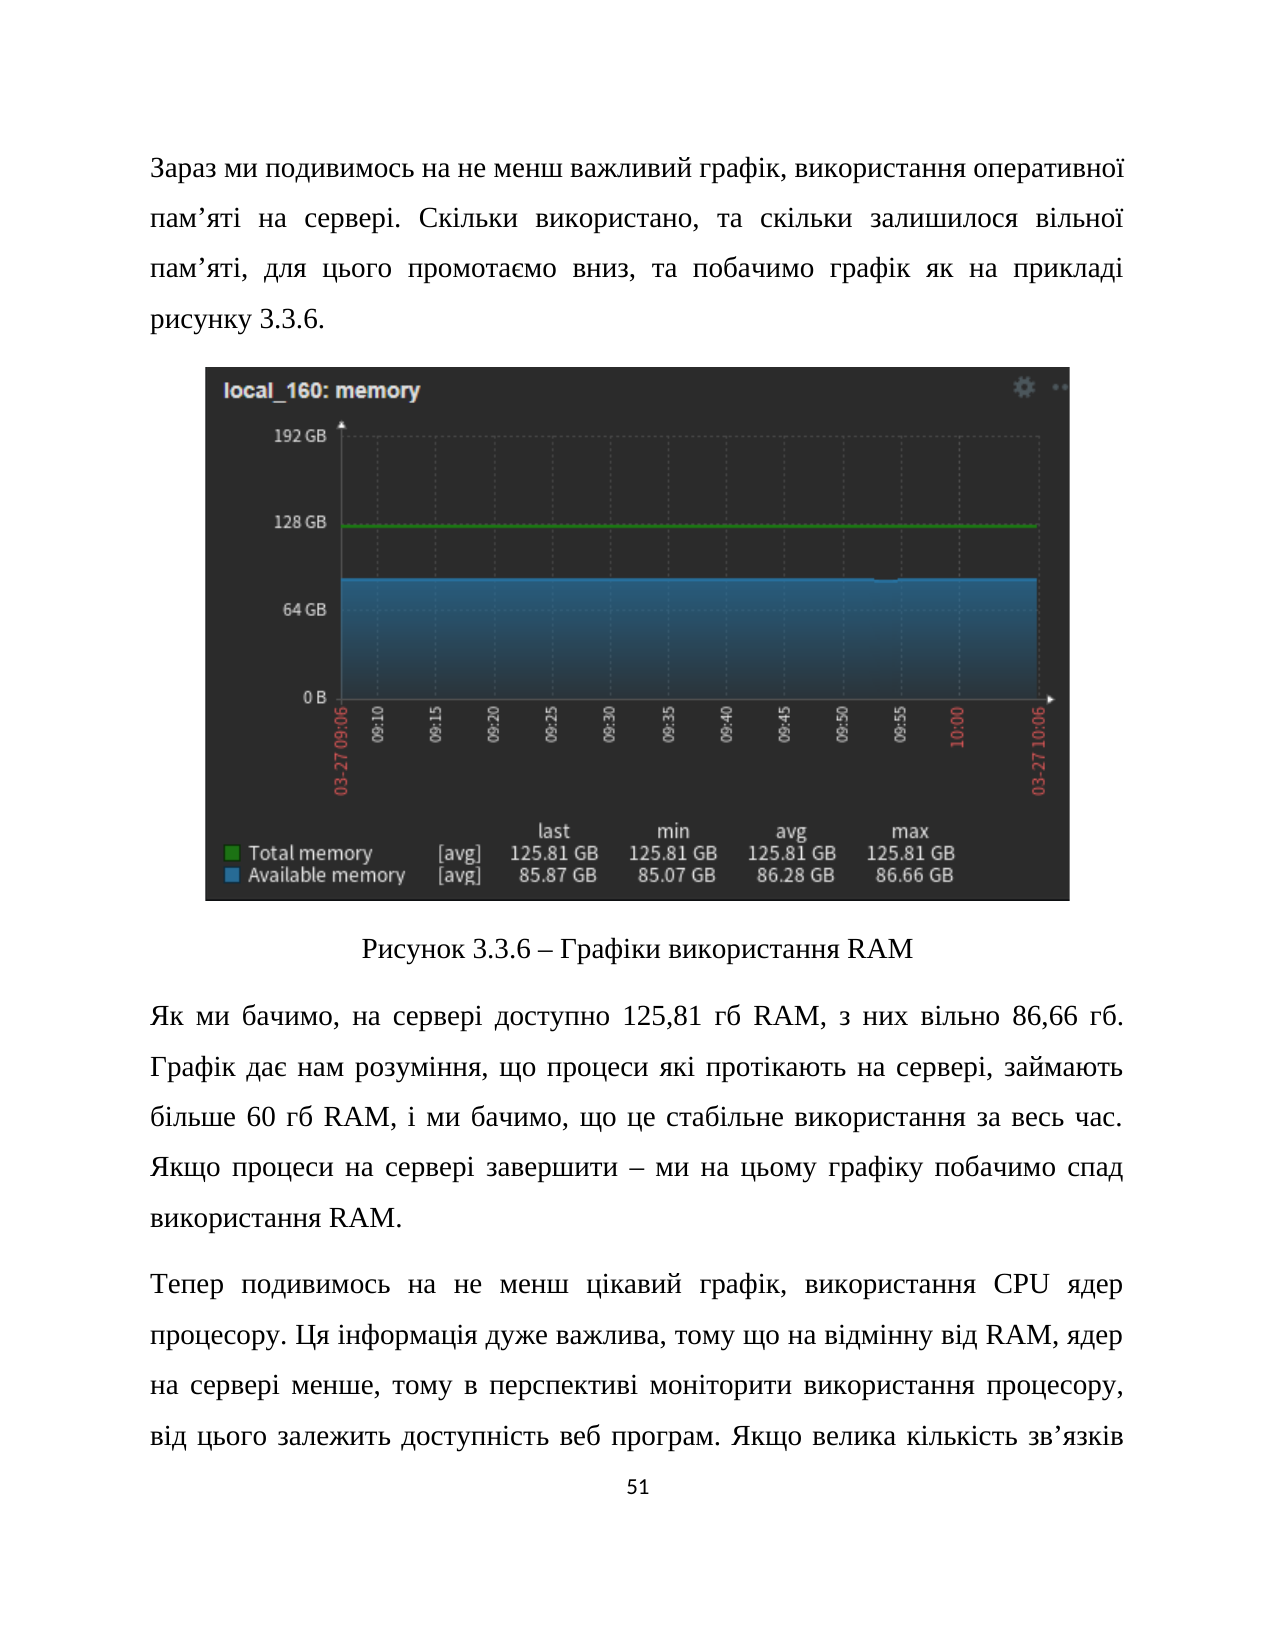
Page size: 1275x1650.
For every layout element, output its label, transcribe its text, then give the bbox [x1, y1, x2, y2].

picture [205, 367, 1070, 901]
text Зараз ми подивимось на не менш важливий графік, використання оперативної пам’яті на сервері. Скільки використано, та скільки залишилося вільної пам’яті, для цього промотаємо вниз, та побачимо графік як на прикладі рисунку 3.3.6. [150, 150, 1125, 334]
text Як ми бачимо, на сервері доступно 125,81 гб RAM, з них вільно 86,66 гб. Графік дає нам розуміння, що процеси які протікають на сервері, займають більше 60 гб RAM, і ми бачимо, що це стабільне використання за весь час. Якщо процеси на сервері завершити – ми на цьому графіку побачимо спад використання RAM. [150, 998, 1125, 1233]
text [150, 1267, 1125, 1451]
text Рисунок 3.3.6 – Графіки використання RAM [150, 931, 1125, 965]
